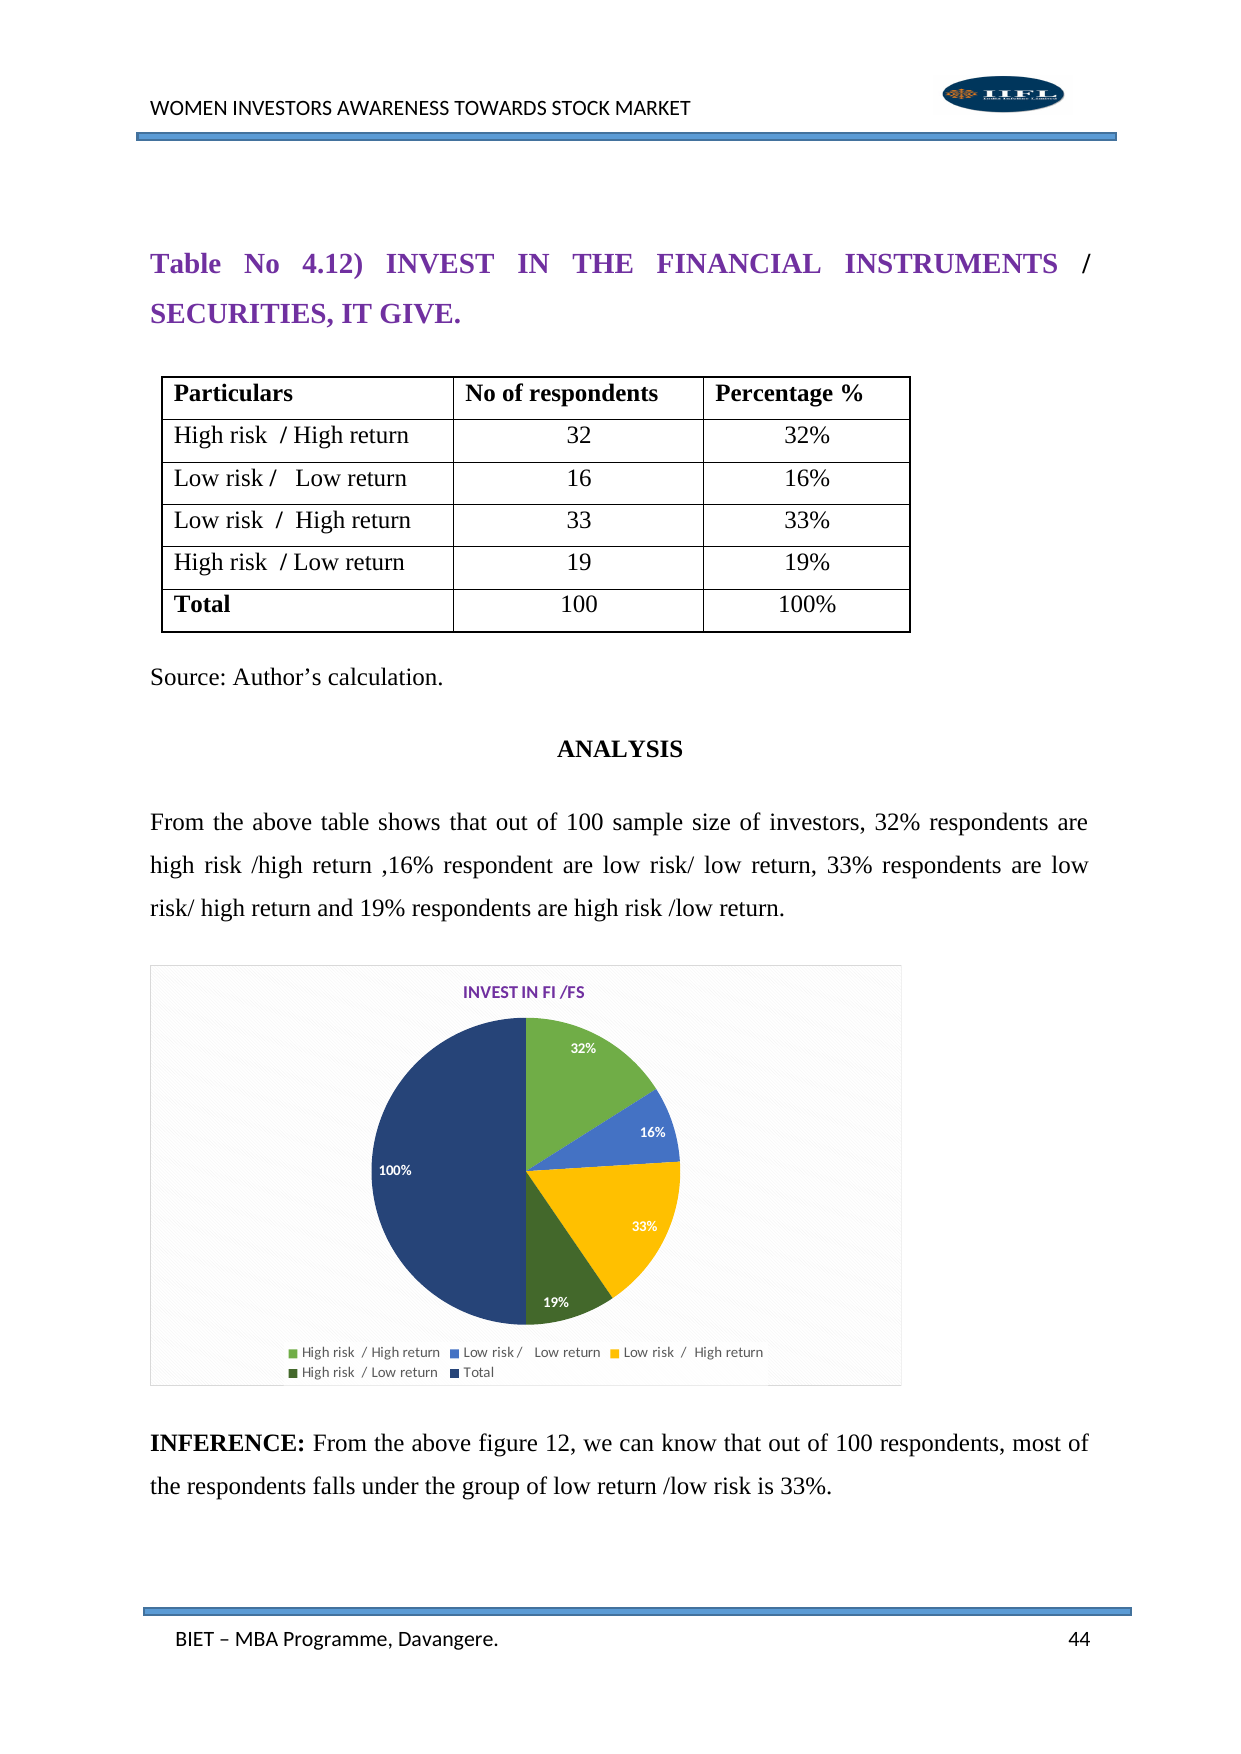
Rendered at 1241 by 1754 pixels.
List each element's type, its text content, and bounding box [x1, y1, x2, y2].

table_cell 33% [704, 505, 909, 546]
table_cell Low risk / High return [163, 505, 453, 546]
table_cell 19 [454, 547, 703, 588]
table_header No of respondents [454, 378, 703, 419]
table_cell 100 [454, 590, 703, 631]
table_cell 32 [454, 420, 703, 462]
text INFERENCE: From the above figure 12, we can know that out of 100 respondents, most of the respondents falls under the group of low return /low risk is 33%. [150, 1428, 1090, 1500]
table_header Percentage % [704, 378, 909, 419]
table_cell 33 [454, 505, 703, 546]
text Source: Author’s calculation. [150, 662, 1090, 691]
table_cell Total [163, 590, 453, 631]
text Table No 4.12) INVEST IN THE FINANCIAL INSTRUMENTS / SECURITIES, IT GIVE. [150, 246, 1090, 330]
table_cell 16 [454, 463, 703, 504]
text ANALYSIS [150, 734, 1090, 763]
table_cell High risk / Low return [163, 547, 453, 588]
table_cell High risk / High return [163, 420, 453, 462]
table_cell 19% [704, 547, 909, 588]
text From the above table shows that out of 100 sample size of investors, 32% respondents are high risk /high return ,16% respondent are low risk/ low return, 33% respondents are low risk/ high return and 19% respondents are high risk /low return. [150, 807, 1090, 922]
table_header Particulars [163, 378, 453, 419]
table_cell Low risk / Low return [163, 463, 453, 504]
table_cell 100% [704, 590, 909, 631]
picture [933, 75, 1073, 115]
table_cell 32% [704, 420, 909, 462]
table_cell 16% [704, 463, 909, 504]
